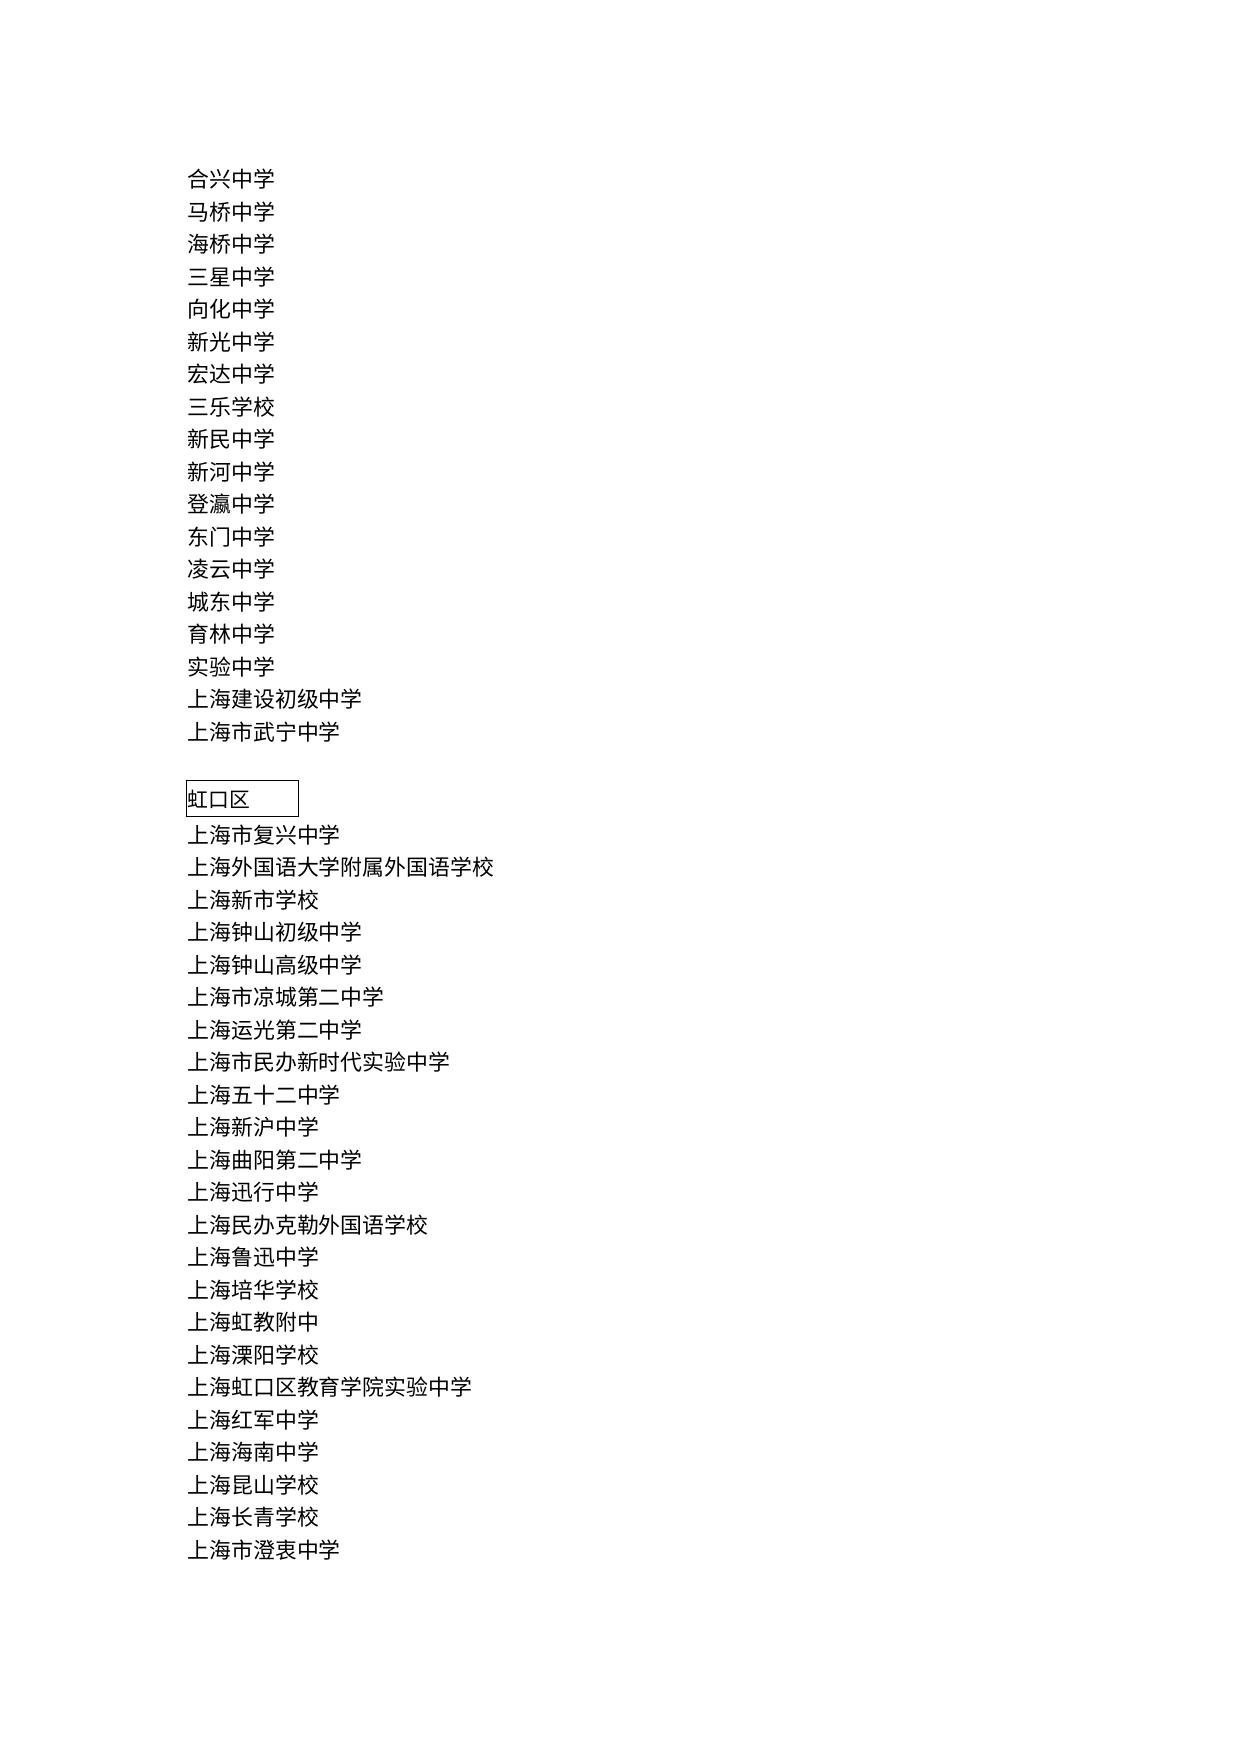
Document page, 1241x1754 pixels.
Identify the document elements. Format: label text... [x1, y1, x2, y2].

text 上海虹教附中 [187, 1305, 1053, 1337]
text 上海海南中学 [187, 1435, 1053, 1467]
text 新民中学 [187, 422, 1053, 454]
text 上海鲁迅中学 [187, 1240, 1053, 1272]
text 上海长青学校 [187, 1500, 1053, 1532]
text 上海民办克勒外国语学校 [187, 1207, 1053, 1240]
text 上海曲阳第二中学 [187, 1142, 1053, 1175]
text 上海红军中学 [187, 1402, 1053, 1435]
text 上海溧阳学校 [187, 1337, 1053, 1370]
text 上海市民办新时代实验中学 [187, 1045, 1053, 1077]
text 上海市复兴中学 [187, 817, 1053, 850]
text 育林中学 [187, 617, 1053, 649]
text 三乐学校 [187, 389, 1053, 422]
text 上海钟山初级中学 [187, 915, 1053, 947]
table_header 虹口区 [187, 781, 298, 816]
text 实验中学 [187, 649, 1053, 682]
text 上海外国语大学附属外国语学校 [187, 850, 1053, 882]
text 上海钟山高级中学 [187, 947, 1053, 980]
text 上海昆山学校 [187, 1467, 1053, 1500]
text 登瀛中学 [187, 487, 1053, 519]
text 上海培华学校 [187, 1272, 1053, 1305]
text 上海迅行中学 [187, 1175, 1053, 1207]
text 东门中学 [187, 519, 1053, 552]
text 上海市武宁中学 [187, 714, 1053, 747]
text 上海新市学校 [187, 882, 1053, 915]
text 新光中学 [187, 324, 1053, 357]
text 马桥中学 [187, 194, 1053, 227]
text 上海五十二中学 [187, 1077, 1053, 1110]
text 城东中学 [187, 584, 1053, 617]
text 海桥中学 [187, 227, 1053, 259]
text 上海虹口区教育学院实验中学 [187, 1370, 1053, 1402]
text 三星中学 [187, 259, 1053, 292]
text 上海新沪中学 [187, 1110, 1053, 1142]
text 上海市凉城第二中学 [187, 980, 1053, 1012]
text 上海建设初级中学 [187, 682, 1053, 714]
text 宏达中学 [187, 357, 1053, 389]
text 凌云中学 [187, 552, 1053, 584]
text 合兴中学 [187, 162, 1053, 194]
text 上海运光第二中学 [187, 1012, 1053, 1045]
text 上海市澄衷中学 [187, 1532, 1053, 1565]
text 新河中学 [187, 454, 1053, 487]
text 向化中学 [187, 292, 1053, 324]
